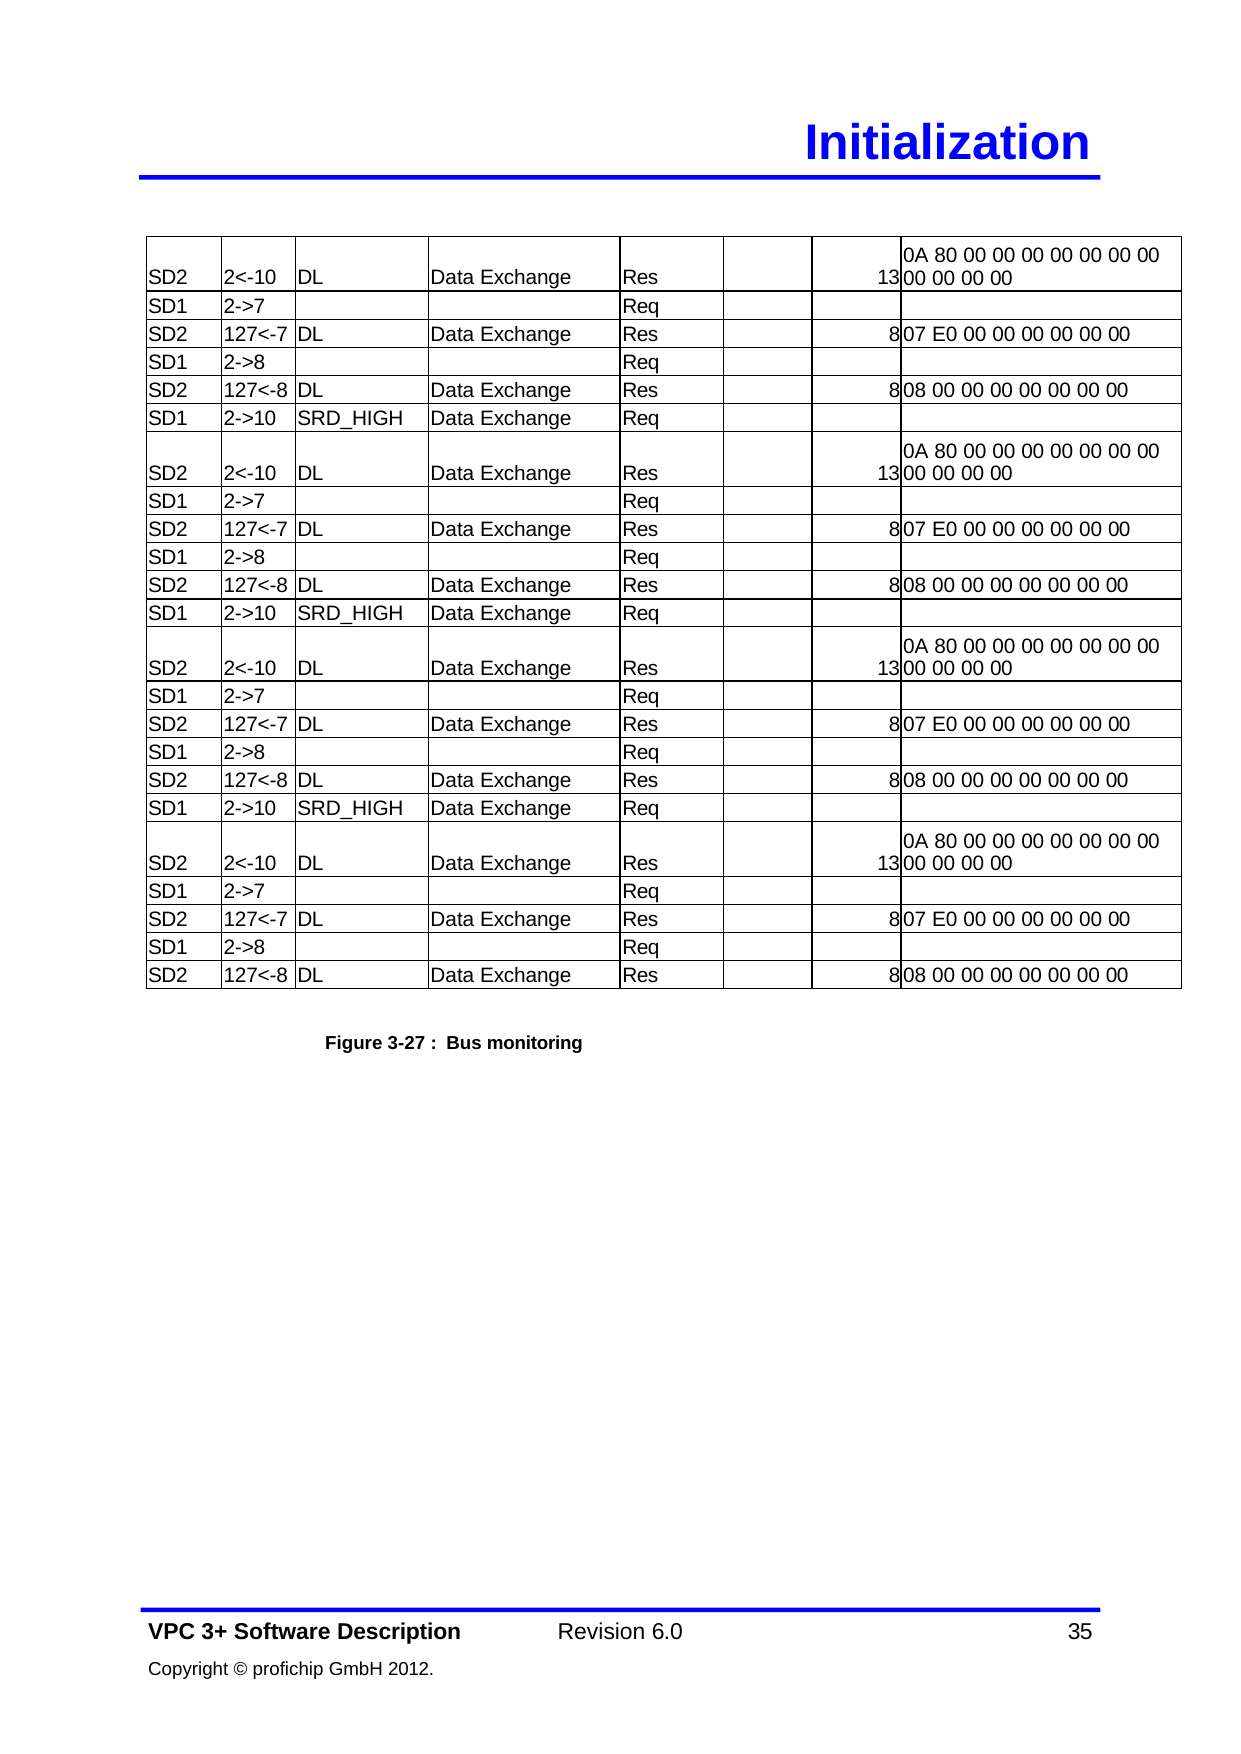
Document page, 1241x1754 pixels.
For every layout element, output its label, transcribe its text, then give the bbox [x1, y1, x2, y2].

table_cell Res [621, 376, 723, 403]
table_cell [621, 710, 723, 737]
table_cell Data Exchange [429, 432, 619, 486]
table_cell [724, 348, 811, 374]
table_cell [296, 487, 428, 513]
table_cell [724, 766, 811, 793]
table_cell Req [621, 292, 723, 318]
table_header SD2 [147, 237, 221, 290]
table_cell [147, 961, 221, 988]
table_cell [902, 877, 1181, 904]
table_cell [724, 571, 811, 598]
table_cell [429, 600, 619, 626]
table_header Data Exchange [429, 237, 619, 290]
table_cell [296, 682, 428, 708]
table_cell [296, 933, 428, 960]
table_header DL [296, 237, 428, 290]
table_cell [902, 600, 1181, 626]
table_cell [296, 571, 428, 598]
table_cell 13 [813, 432, 900, 486]
table_cell [724, 320, 811, 346]
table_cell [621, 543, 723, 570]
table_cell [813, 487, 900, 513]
table_header 2<-10 [222, 237, 295, 290]
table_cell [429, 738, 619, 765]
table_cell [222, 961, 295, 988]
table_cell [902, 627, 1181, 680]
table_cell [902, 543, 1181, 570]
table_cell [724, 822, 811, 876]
table_cell SD2 [147, 376, 221, 403]
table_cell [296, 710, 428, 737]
table_cell [724, 376, 811, 403]
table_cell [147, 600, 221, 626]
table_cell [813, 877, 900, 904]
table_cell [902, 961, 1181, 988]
table_cell Req [621, 404, 723, 431]
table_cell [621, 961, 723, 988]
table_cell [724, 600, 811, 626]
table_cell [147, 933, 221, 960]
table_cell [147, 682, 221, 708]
table_cell SD2 [147, 320, 221, 346]
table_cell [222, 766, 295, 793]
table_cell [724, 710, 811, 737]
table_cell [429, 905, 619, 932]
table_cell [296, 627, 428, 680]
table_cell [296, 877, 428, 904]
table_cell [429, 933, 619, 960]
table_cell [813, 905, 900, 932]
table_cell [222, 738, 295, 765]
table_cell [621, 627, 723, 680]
table_cell 07 E0 00 00 00 00 00 00 [902, 320, 1181, 346]
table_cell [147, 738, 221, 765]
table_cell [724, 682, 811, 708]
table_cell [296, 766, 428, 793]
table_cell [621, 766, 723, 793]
table_cell 127<-7 [222, 320, 295, 346]
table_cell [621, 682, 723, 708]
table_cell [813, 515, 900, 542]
table_cell DL [296, 320, 428, 346]
table_cell [902, 348, 1181, 374]
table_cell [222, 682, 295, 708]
table_cell Data Exchange [429, 320, 619, 346]
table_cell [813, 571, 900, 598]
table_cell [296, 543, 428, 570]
table_cell SRD_HIGH [296, 404, 428, 431]
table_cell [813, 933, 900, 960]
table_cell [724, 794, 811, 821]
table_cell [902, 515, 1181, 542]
table_cell Req [621, 487, 723, 513]
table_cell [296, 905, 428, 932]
table_cell [296, 348, 428, 374]
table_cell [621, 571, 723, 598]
table_cell [429, 348, 619, 374]
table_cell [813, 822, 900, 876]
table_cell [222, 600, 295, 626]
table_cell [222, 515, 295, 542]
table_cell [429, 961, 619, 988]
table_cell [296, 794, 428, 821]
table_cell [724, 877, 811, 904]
table_cell Res [621, 320, 723, 346]
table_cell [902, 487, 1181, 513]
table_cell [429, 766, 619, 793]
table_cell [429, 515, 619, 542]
table_cell SD1 [147, 404, 221, 431]
table_header [724, 237, 811, 290]
table_cell Data Exchange [429, 376, 619, 403]
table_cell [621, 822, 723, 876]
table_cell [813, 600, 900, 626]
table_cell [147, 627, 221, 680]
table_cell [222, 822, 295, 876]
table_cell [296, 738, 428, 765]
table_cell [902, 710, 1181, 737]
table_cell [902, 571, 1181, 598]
table_header Res [621, 237, 723, 290]
table_cell DL [296, 376, 428, 403]
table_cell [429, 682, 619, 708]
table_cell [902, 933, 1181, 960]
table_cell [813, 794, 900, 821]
table_cell [724, 404, 811, 431]
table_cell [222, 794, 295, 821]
table_cell [296, 292, 428, 318]
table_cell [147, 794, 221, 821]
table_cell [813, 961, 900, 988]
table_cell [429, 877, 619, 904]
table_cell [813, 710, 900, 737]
table_cell [902, 404, 1181, 431]
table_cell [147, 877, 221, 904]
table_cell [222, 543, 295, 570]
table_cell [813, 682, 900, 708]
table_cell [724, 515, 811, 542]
table_cell 0A 80 00 00 00 00 00 00 00 00 00 00 00 [902, 432, 1181, 486]
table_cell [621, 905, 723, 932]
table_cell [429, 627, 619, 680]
table_cell [813, 292, 900, 318]
table_cell Res [621, 432, 723, 486]
table_header 13 [813, 237, 900, 290]
table_cell SD1 [147, 348, 221, 374]
table_cell DL [296, 432, 428, 486]
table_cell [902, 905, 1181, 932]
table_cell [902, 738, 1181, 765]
table_cell 08 00 00 00 00 00 00 00 [902, 376, 1181, 403]
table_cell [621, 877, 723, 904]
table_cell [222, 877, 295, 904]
table_cell [724, 432, 811, 486]
table_cell [813, 404, 900, 431]
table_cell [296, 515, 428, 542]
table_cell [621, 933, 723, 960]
table_cell 2->7 [222, 487, 295, 513]
table_cell 8 [813, 376, 900, 403]
table_cell Req [621, 348, 723, 374]
table_cell 2->8 [222, 348, 295, 374]
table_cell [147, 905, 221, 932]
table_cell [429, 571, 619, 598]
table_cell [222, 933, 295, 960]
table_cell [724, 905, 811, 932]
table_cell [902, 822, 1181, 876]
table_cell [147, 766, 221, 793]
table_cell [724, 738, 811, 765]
table_cell 2->7 [222, 292, 295, 318]
table_cell [724, 487, 811, 513]
table_cell [429, 292, 619, 318]
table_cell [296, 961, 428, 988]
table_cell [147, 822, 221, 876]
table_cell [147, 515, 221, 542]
table_cell 2->10 [222, 404, 295, 431]
table_cell 8 [813, 320, 900, 346]
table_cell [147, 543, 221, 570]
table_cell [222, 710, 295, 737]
table_cell [902, 292, 1181, 318]
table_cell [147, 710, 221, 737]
table_cell [429, 487, 619, 513]
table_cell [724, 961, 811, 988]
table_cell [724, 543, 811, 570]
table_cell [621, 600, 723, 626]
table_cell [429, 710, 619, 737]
table_cell 127<-8 [222, 376, 295, 403]
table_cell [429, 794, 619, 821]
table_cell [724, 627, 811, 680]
text Figure 3-27 : Bus monitoring [325, 1032, 1194, 1053]
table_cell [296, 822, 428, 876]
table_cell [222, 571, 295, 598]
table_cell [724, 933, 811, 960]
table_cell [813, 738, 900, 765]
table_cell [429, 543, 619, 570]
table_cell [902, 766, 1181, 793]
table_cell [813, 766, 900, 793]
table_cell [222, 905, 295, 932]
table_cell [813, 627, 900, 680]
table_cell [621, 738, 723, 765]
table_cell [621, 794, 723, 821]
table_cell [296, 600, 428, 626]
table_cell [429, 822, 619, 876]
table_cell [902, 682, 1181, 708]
table_header 0A 80 00 00 00 00 00 00 00 00 00 00 00 [902, 237, 1181, 290]
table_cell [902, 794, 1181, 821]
table_cell SD1 [147, 487, 221, 513]
table_cell SD2 [147, 432, 221, 486]
table_cell SD1 [147, 292, 221, 318]
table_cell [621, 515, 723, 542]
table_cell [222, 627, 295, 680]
table_cell Data Exchange [429, 404, 619, 431]
table_cell [724, 292, 811, 318]
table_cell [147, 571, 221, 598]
table_cell 2<-10 [222, 432, 295, 486]
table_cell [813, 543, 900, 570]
table_cell [813, 348, 900, 374]
